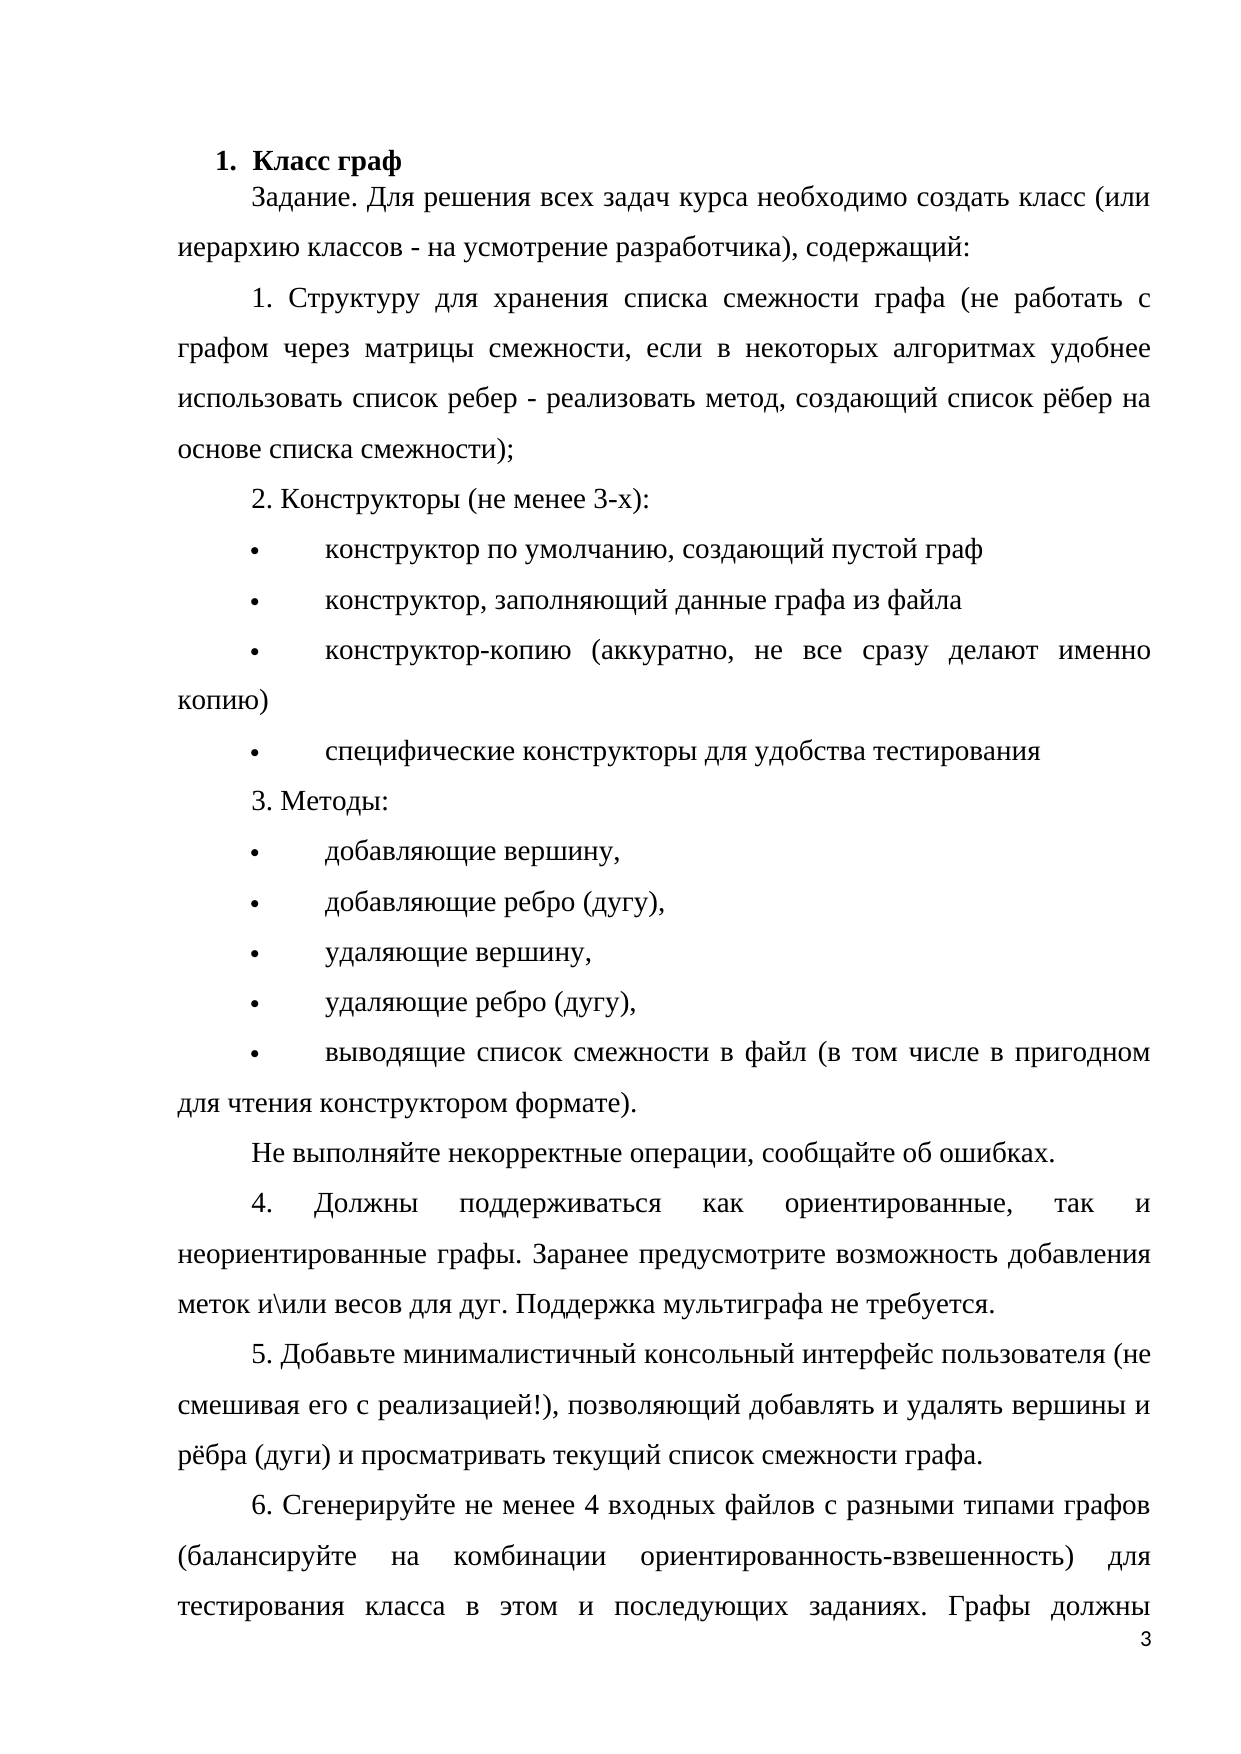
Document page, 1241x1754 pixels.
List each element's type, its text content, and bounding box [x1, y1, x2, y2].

list конструктор по умолчанию, создающий пустой граф [177, 531, 1152, 565]
text 1. Структуру для хранения списка смежности графа (не работать с графом через матрицы смежности, если в некоторых алгоритмах удобнее использовать список ребер - реализовать метод, создающий список рёбер на основе списка смежности); [177, 280, 1152, 464]
subtitle Класс граф [215, 143, 1152, 177]
text 2. Конструкторы (не менее 3-х): [177, 481, 1152, 515]
text Задание. Для решения всех задач курса необходимо создать класс (или иерархию классов - на усмотрение разработчика), содержащий: [177, 179, 1152, 263]
text Не выполняйте некорректные операции, сообщайте об ошибках. [177, 1135, 1152, 1169]
text 4. Должны поддерживаться как ориентированные, так и неориентированные графы. Заранее предусмотрите возможность добавления меток и\или весов для дуг. Поддержка мультиграфа не требуется. [177, 1186, 1152, 1320]
text 5. Добавьте минималистичный консольный интерфейс пользователя (не смешивая его с реализацией!), позволяющий добавлять и удалять вершины и рёбра (дуги) и просматривать текущий список смежности графа. [177, 1336, 1152, 1471]
list добавляющие вершину, [177, 833, 1152, 867]
list удаляющие вершину, [177, 934, 1152, 967]
list добавляющие ребро (дугу), [177, 884, 1152, 917]
list конструктор, заполняющий данные графа из файла [177, 582, 1152, 615]
list выводящие список смежности в файл (в том числе в пригодном для чтения конструктором формате). [177, 1034, 1152, 1118]
list специфические конструкторы для удобства тестирования [177, 733, 1152, 766]
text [177, 1487, 1152, 1622]
list конструктор-копию (аккуратно, не все сразу делают именно копию) [177, 632, 1152, 716]
text 3. Методы: [177, 783, 1152, 817]
list удаляющие ребро (дугу), [177, 984, 1152, 1018]
